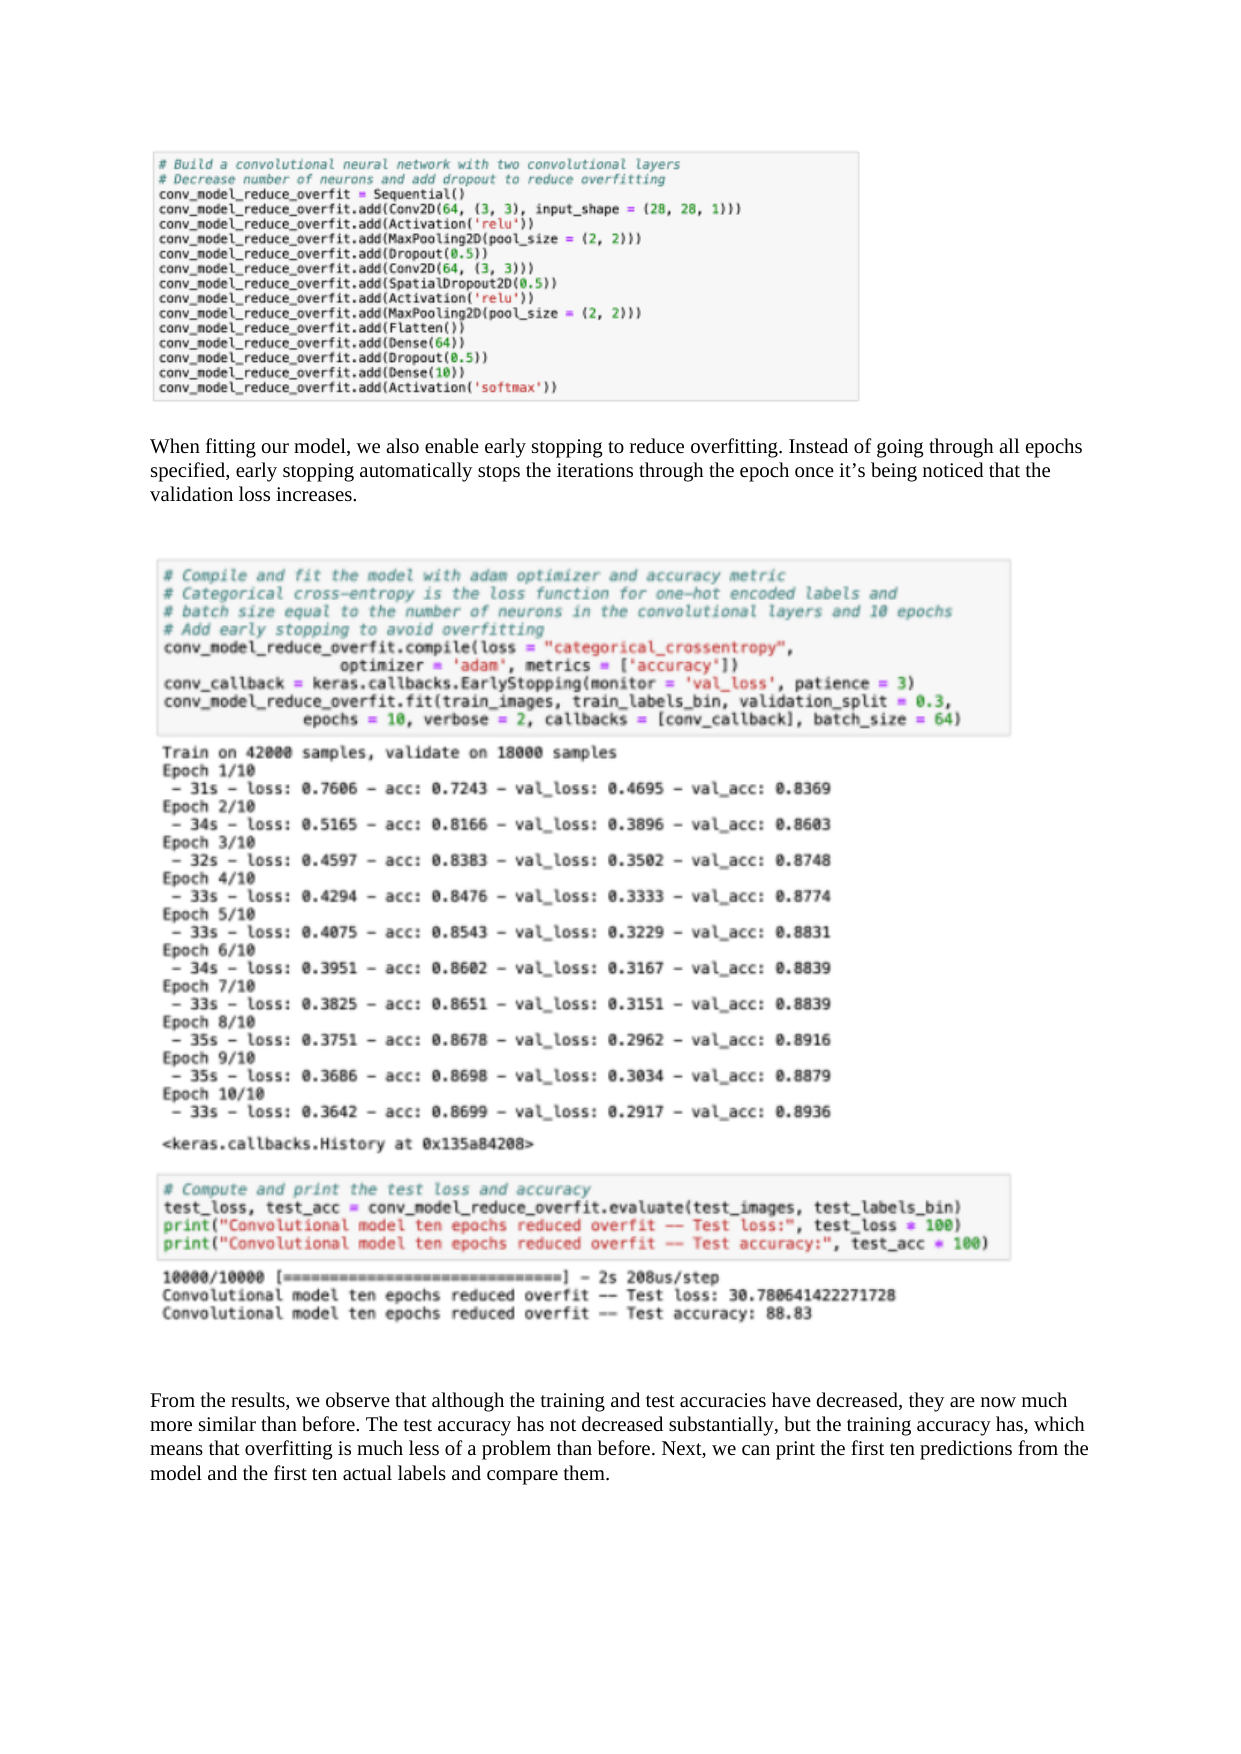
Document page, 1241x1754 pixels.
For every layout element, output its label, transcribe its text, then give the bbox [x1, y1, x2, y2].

text From the results, we observe that although the training and test accuracies have decreased, they are now much more similar than before. The test accuracy has not decreased substantially, but the training accuracy has, which means that overfitting is much less of a problem than before. Next, we can print the first ten predictions from the model and the first ten actual labels and compare them. [150, 1388, 1090, 1484]
text When fitting our model, we also enable early stopping to reduce overfitting. Instead of going through all epochs specified, early stopping automatically stops the iterations through the epoch once it’s being noticed that the validation loss increases. [150, 434, 1090, 506]
picture [150, 150, 863, 405]
picture [150, 535, 1091, 1359]
